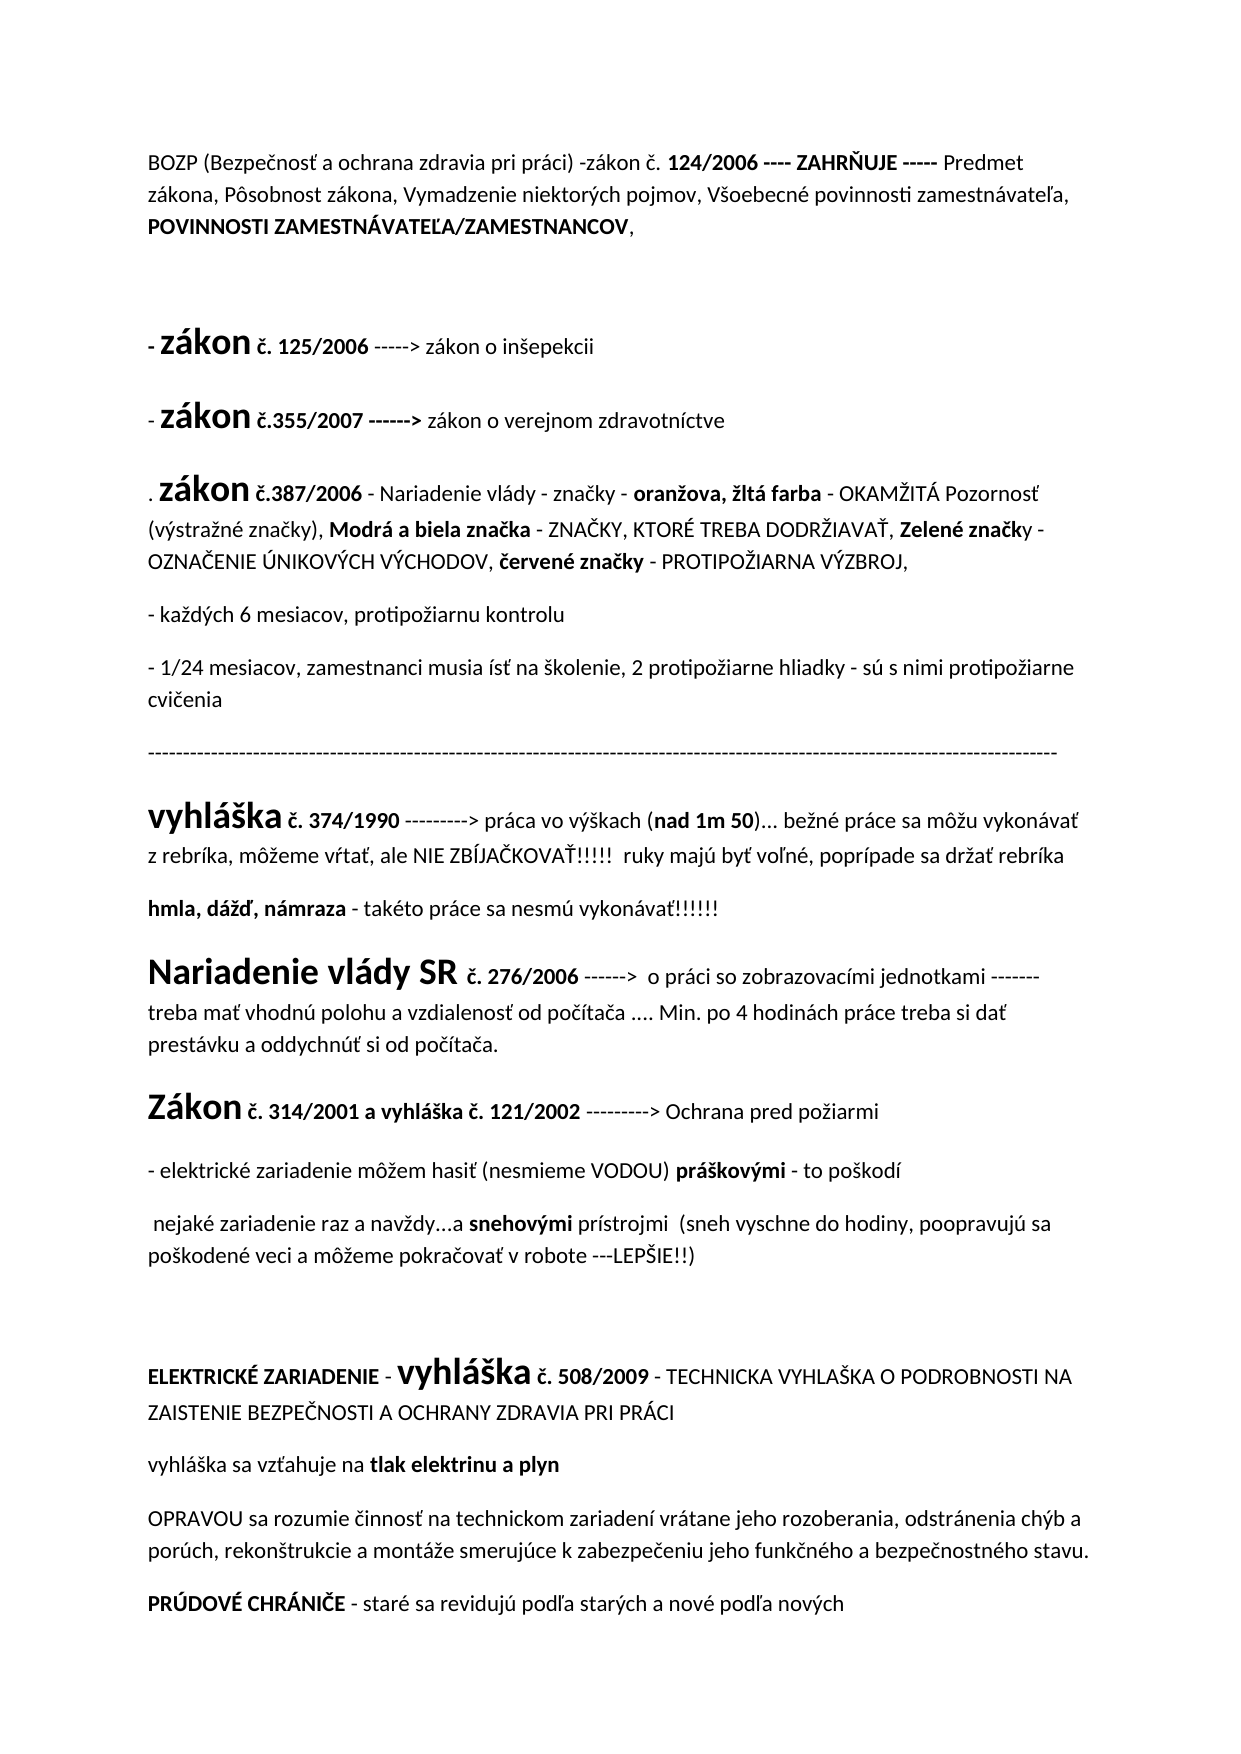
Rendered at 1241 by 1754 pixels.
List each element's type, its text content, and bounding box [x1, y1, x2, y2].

text ELEKTRICKÉ ZARIADENIE - vyhláška č. 508/2009 - TECHNICKA VYHLAŠKA O PODROBNOSTI NA ZAISTENIE BEZPEČNOSTI A OCHRANY ZDRAVIA PRI PRÁCI [148, 1348, 1093, 1426]
text . zákon č.387/2006 - Nariadenie vlády - značky - oranžova, žltá farba - OKAMŽITÁ Pozornosť (výstražné značky), Modrá a biela značka - ZNAČKY, KTORÉ TREBA DODRŽIAVAŤ, Zelené značky - OZNAČENIE ÚNIKOVÝCH VÝCHODOV, červené značky - PROTIPOŽIARNA VÝZBROJ, [148, 465, 1093, 575]
text Nariadenie vlády SR č. 276/2006 ------> o práci so zobrazovacími jednotkami ------- treba mať vhodnú polohu a vzdialenosť od počítača .... Min. po 4 hodinách práce treba si dať prestávku a oddychnúť si od počítača. [148, 948, 1093, 1058]
text ---------------------------------------------------------------------------------------------------------------------------------- [148, 738, 1093, 767]
text vyhláška č. 374/1990 ---------> práca vo výškach (nad 1m 50)... bežné práce sa môžu vykonávať z rebríka, môžeme vŕtať, ale NIE ZBÍJAČKOVAŤ!!!!! ruky majú byť voľné, poprípade sa držať rebríka [148, 792, 1093, 869]
text - každých 6 mesiacov, protipožiarnu kontrolu [148, 600, 1093, 628]
text Zákon č. 314/2001 a vyhláška č. 121/2002 ---------> Ochrana pred požiarmi [148, 1083, 1093, 1129]
text hmla, dážď, námraza - takéto práce sa nesmú vykonávať!!!!!! [148, 894, 1093, 923]
text - elektrické zariadenie môžem hasiť (nesmieme VODOU) práškovými - to poškodí [148, 1156, 1093, 1184]
text vyhláška sa vzťahuje na tlak elektrinu a plyn [148, 1451, 1093, 1479]
text - zákon č.355/2007 ------> zákon o verejnom zdravotníctve [148, 392, 1093, 437]
text OPRAVOU sa rozumie činnosť na technickom zariadení vrátane jeho rozoberania, odstránenia chýb a porúch, rekonštrukcie a montáže smerujúce k zabezpečeniu jeho funkčného a bezpečnostného stavu. [148, 1504, 1093, 1564]
text BOZP (Bezpečnosť a ochrana zdravia pri práci) -zákon č. 124/2006 ---- ZAHRŇUJE ----- Predmet zákona, Pôsobnost zákona, Vymadzenie niektorých pojmov, Všoebecné povinnosti zamestnávateľa, POVINNOSTI ZAMESTNÁVATEĽA/ZAMESTNANCOV, [148, 148, 1093, 240]
text - zákon č. 125/2006 -----> zákon o inšepekcii [148, 318, 1093, 364]
text nejaké zariadenie raz a navždy...a snehovými prístrojmi (sneh vyschne do hodiny, poopravujú sa poškodené veci a môžeme pokračovať v robote ---LEPŠIE!!) [148, 1209, 1093, 1269]
text PRÚDOVÉ CHRÁNIČE - staré sa revidujú podľa starých a nové podľa nových [148, 1589, 1093, 1617]
text - 1/24 mesiacov, zamestnanci musia ísť na školenie, 2 protipožiarne hliadky - sú s nimi protipožiarne cvičenia [148, 653, 1093, 713]
